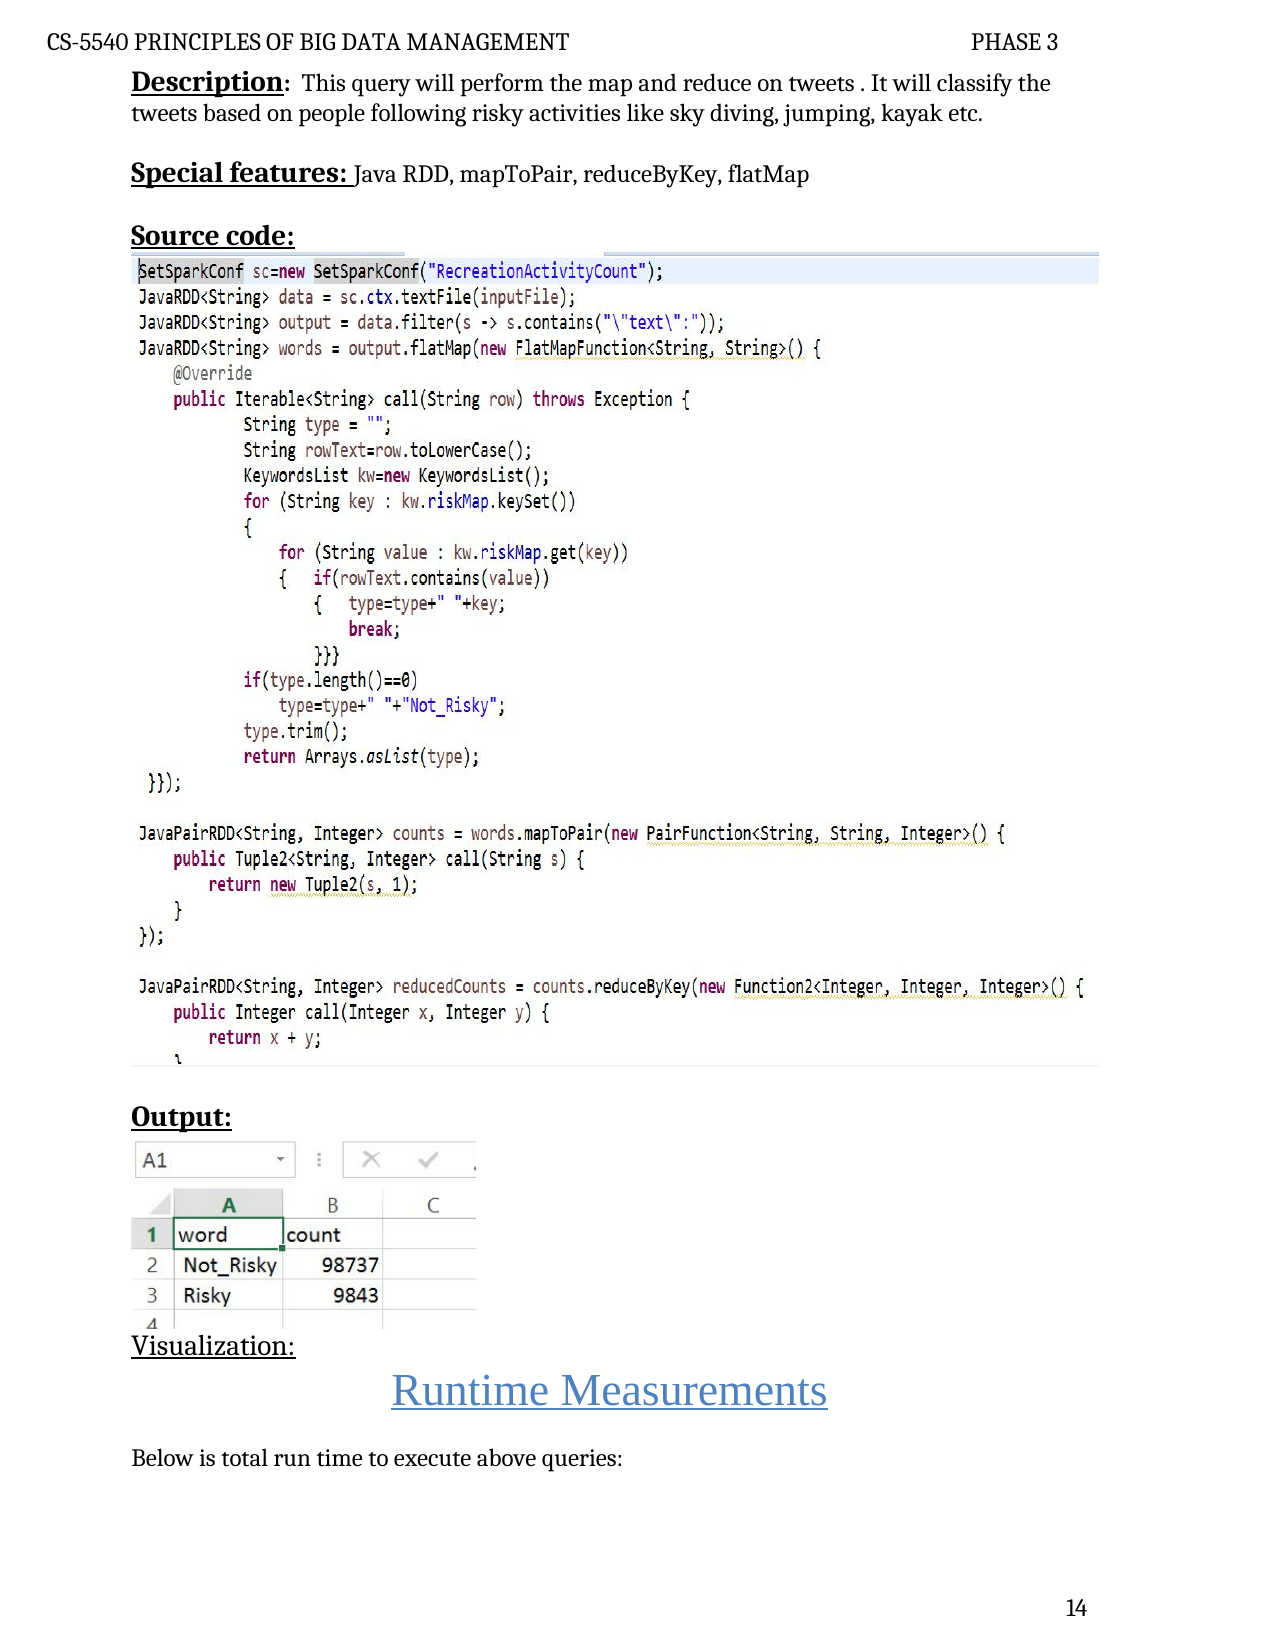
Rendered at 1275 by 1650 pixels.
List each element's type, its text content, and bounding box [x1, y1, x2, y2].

text Below is total run time to execute above queries: [131, 1444, 1087, 1473]
text Visualization: [131, 1329, 1087, 1362]
picture [131, 1133, 477, 1329]
picture [131, 252, 1099, 1067]
text Source code: [131, 219, 1087, 252]
text Output: [131, 1100, 1087, 1134]
text Runtime Measurements [131, 1362, 1087, 1415]
text Description: This query will perform the map and reduce on tweets . It will classify the tweets based on people following risky activities like sky diving, jumping, kayak etc. [131, 66, 1087, 128]
text Special features: Java RDD, mapToPair, reduceByKey, flatMap [131, 157, 1087, 190]
